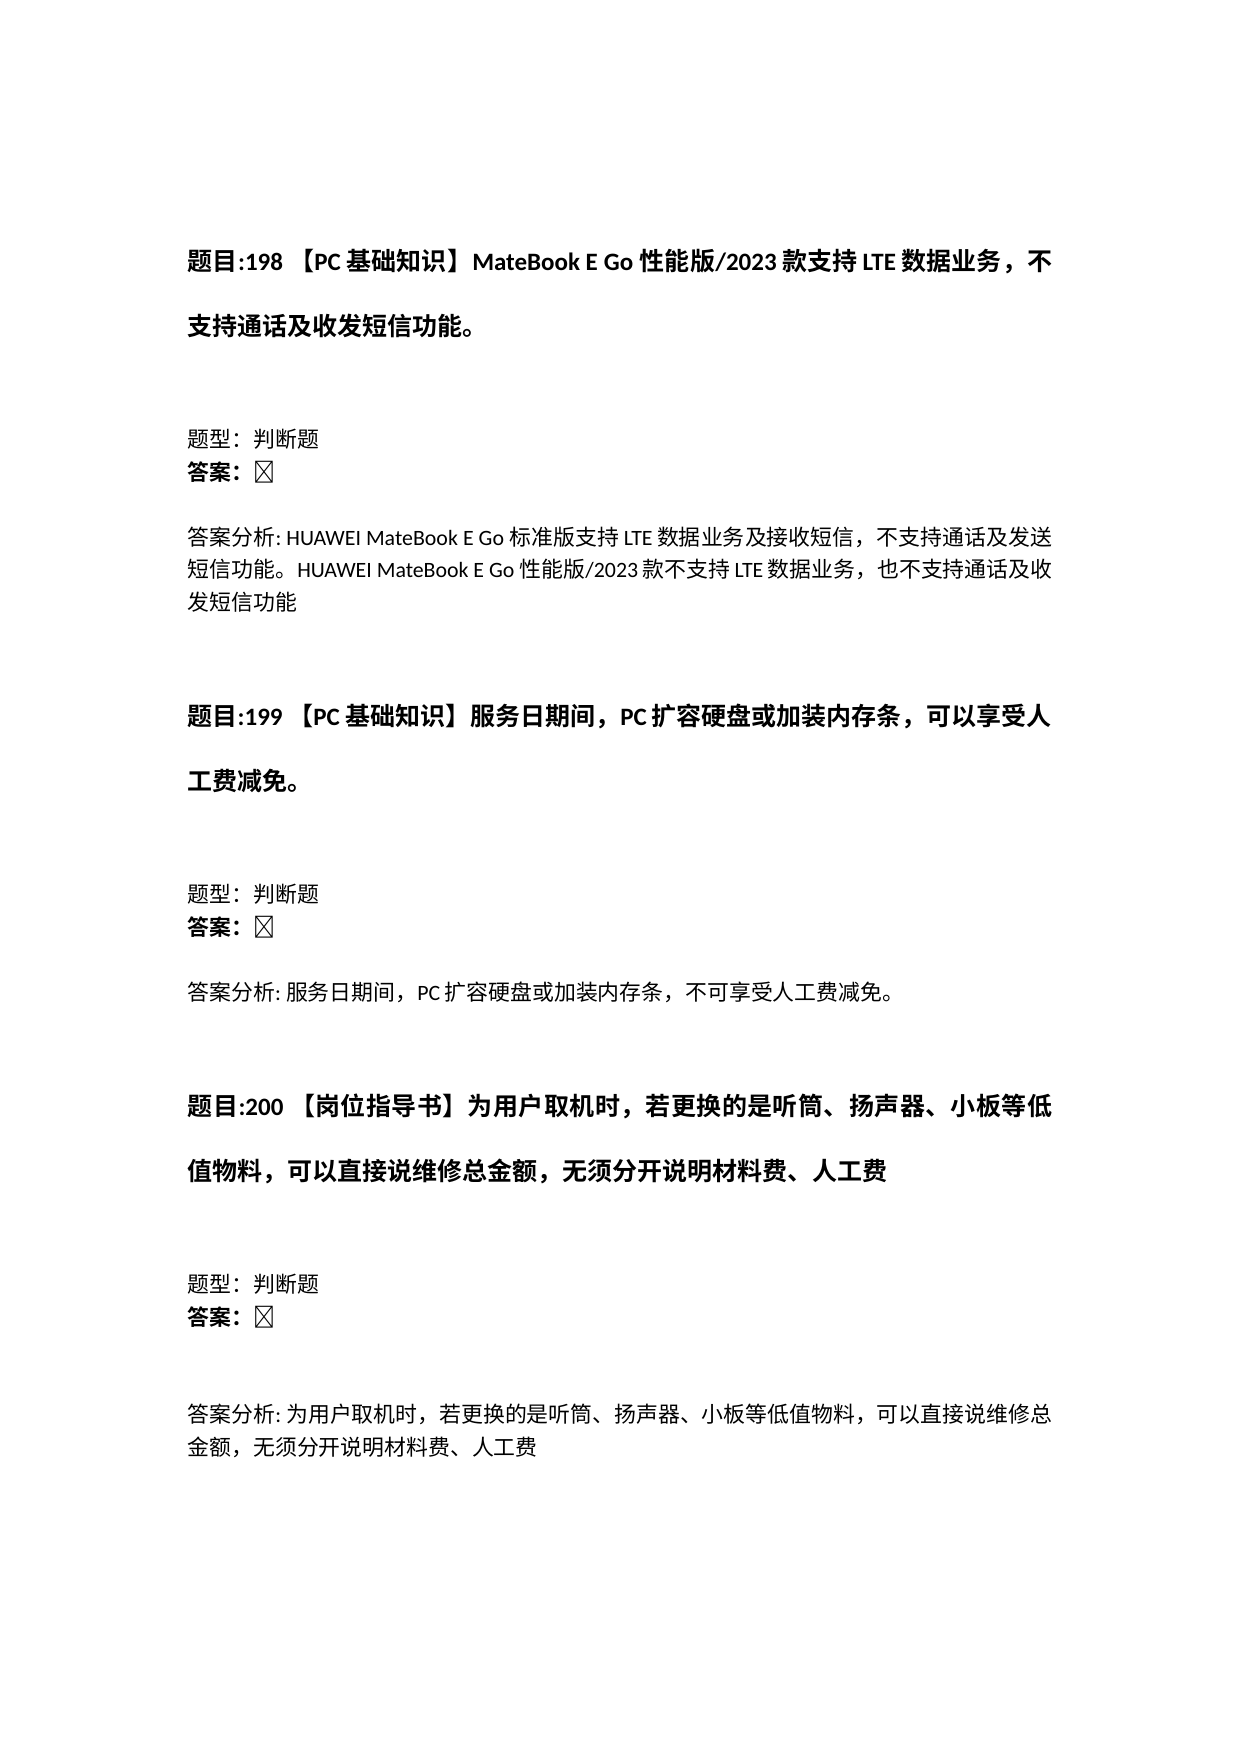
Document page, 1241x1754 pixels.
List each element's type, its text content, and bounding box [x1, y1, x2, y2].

text 题型：判断题 [187, 1267, 1053, 1299]
text 答案：❌ [187, 909, 1053, 942]
text 题型：判断题 [187, 877, 1053, 909]
text 答案分析: 为用户取机时，若更换的是听筒、扬声器、小板等低值物料，可以直接说维修总金额，无须分开说明材料费、人工费 [187, 1397, 1053, 1462]
text 答案分析: 服务日期间，PC扩容硬盘或加装内存条，不可享受人工费减免。 [187, 974, 1053, 1007]
text 题目:200 【岗位指导书】为用户取机时，若更换的是听筒、扬声器、小板等低值物料，可以直接说维修总金额，无须分开说明材料费、人工费 [187, 1072, 1053, 1202]
text 题目:198 【PC基础知识】MateBook E Go 性能版/2023款支持LTE数据业务，不支持通话及收发短信功能。 [187, 227, 1053, 357]
text 答案：❌ [187, 454, 1053, 487]
text 答案：✅ [187, 1299, 1053, 1332]
text 答案分析: HUAWEI MateBook E Go 标准版支持LTE数据业务及接收短信，不支持通话及发送短信功能。HUAWEI MateBook E Go 性能版/2023款不支持LTE数据业务，也不支持通话及收发短信功能 [187, 519, 1053, 617]
text 题型：判断题 [187, 422, 1053, 454]
text 题目:199 【PC基础知识】服务日期间，PC扩容硬盘或加装内存条，可以享受人工费减免。 [187, 682, 1053, 812]
